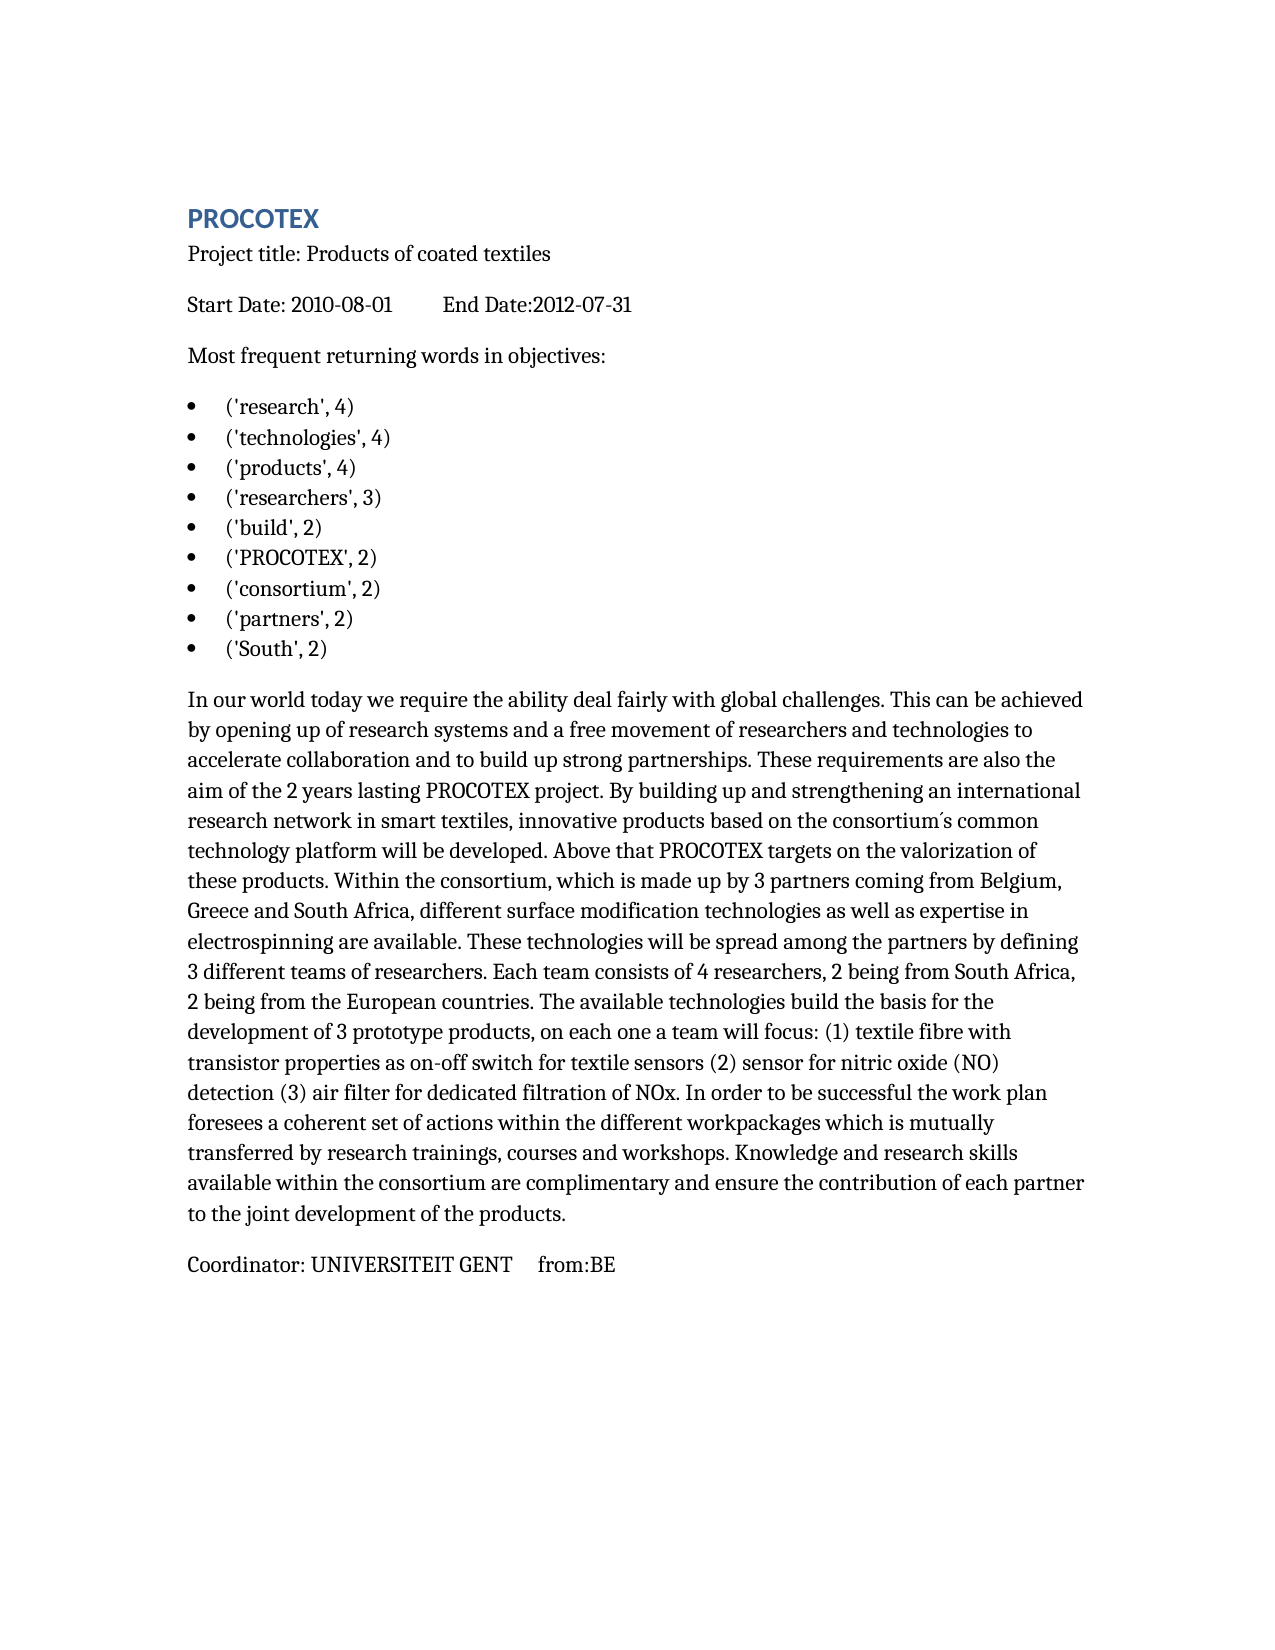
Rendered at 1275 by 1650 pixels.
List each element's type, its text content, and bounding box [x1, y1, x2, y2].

list ('build', 2) [187, 515, 1087, 541]
text Most frequent returning words in objectives: [187, 343, 1087, 369]
list ('PROCOTEX', 2) [187, 545, 1087, 571]
text Project title: Products of coated textiles [187, 241, 1087, 267]
list ('technologies', 4) [187, 424, 1087, 451]
text In our world today we require the ability deal fairly with global challenges. This can be achieved by opening up of research systems and a free movement of researchers and technologies to accelerate collaboration and to build up strong partnerships. These requirements are also the aim of the 2 years lasting PROCOTEX project. By building up and strengthening an international research network in smart textiles, innovative products based on the consortium´s common technology platform will be developed. Above that PROCOTEX targets on the valorization of these products. Within the consortium, which is made up by 3 partners coming from Belgium, Greece and South Africa, different surface modification technologies as well as expertise in electrospinning are available. These technologies will be spread among the partners by defining 3 different teams of researchers. Each team consists of 4 researchers, 2 being from South Africa, 2 being from the European countries. The available technologies build the basis for the development of 3 prototype products, on each one a team will focus: (1) textile fibre with transistor properties as on-off switch for textile sensors (2) sensor for nitric oxide (NO) detection (3) air filter for dedicated filtration of NOx. In order to be successful the work plan foresees a coherent set of actions within the different workpackages which is mutually transferred by research trainings, courses and workshops. Knowledge and research skills available within the consortium are complimentary and ensure the contribution of each partner to the joint development of the products. [187, 687, 1087, 1227]
list ('consortium', 2) [187, 575, 1087, 602]
list ('researchers', 3) [187, 485, 1087, 511]
text Coordinator: UNIVERSITEIT GENT from:BE [187, 1251, 1087, 1278]
subtitle PROCOTEX [187, 200, 1087, 236]
list ('research', 4) [187, 394, 1087, 420]
text Start Date: 2010-08-01 End Date:2012-07-31 [187, 292, 1087, 318]
list ('partners', 2) [187, 606, 1087, 632]
list ('products', 4) [187, 454, 1087, 481]
list ('South', 2) [187, 636, 1087, 662]
